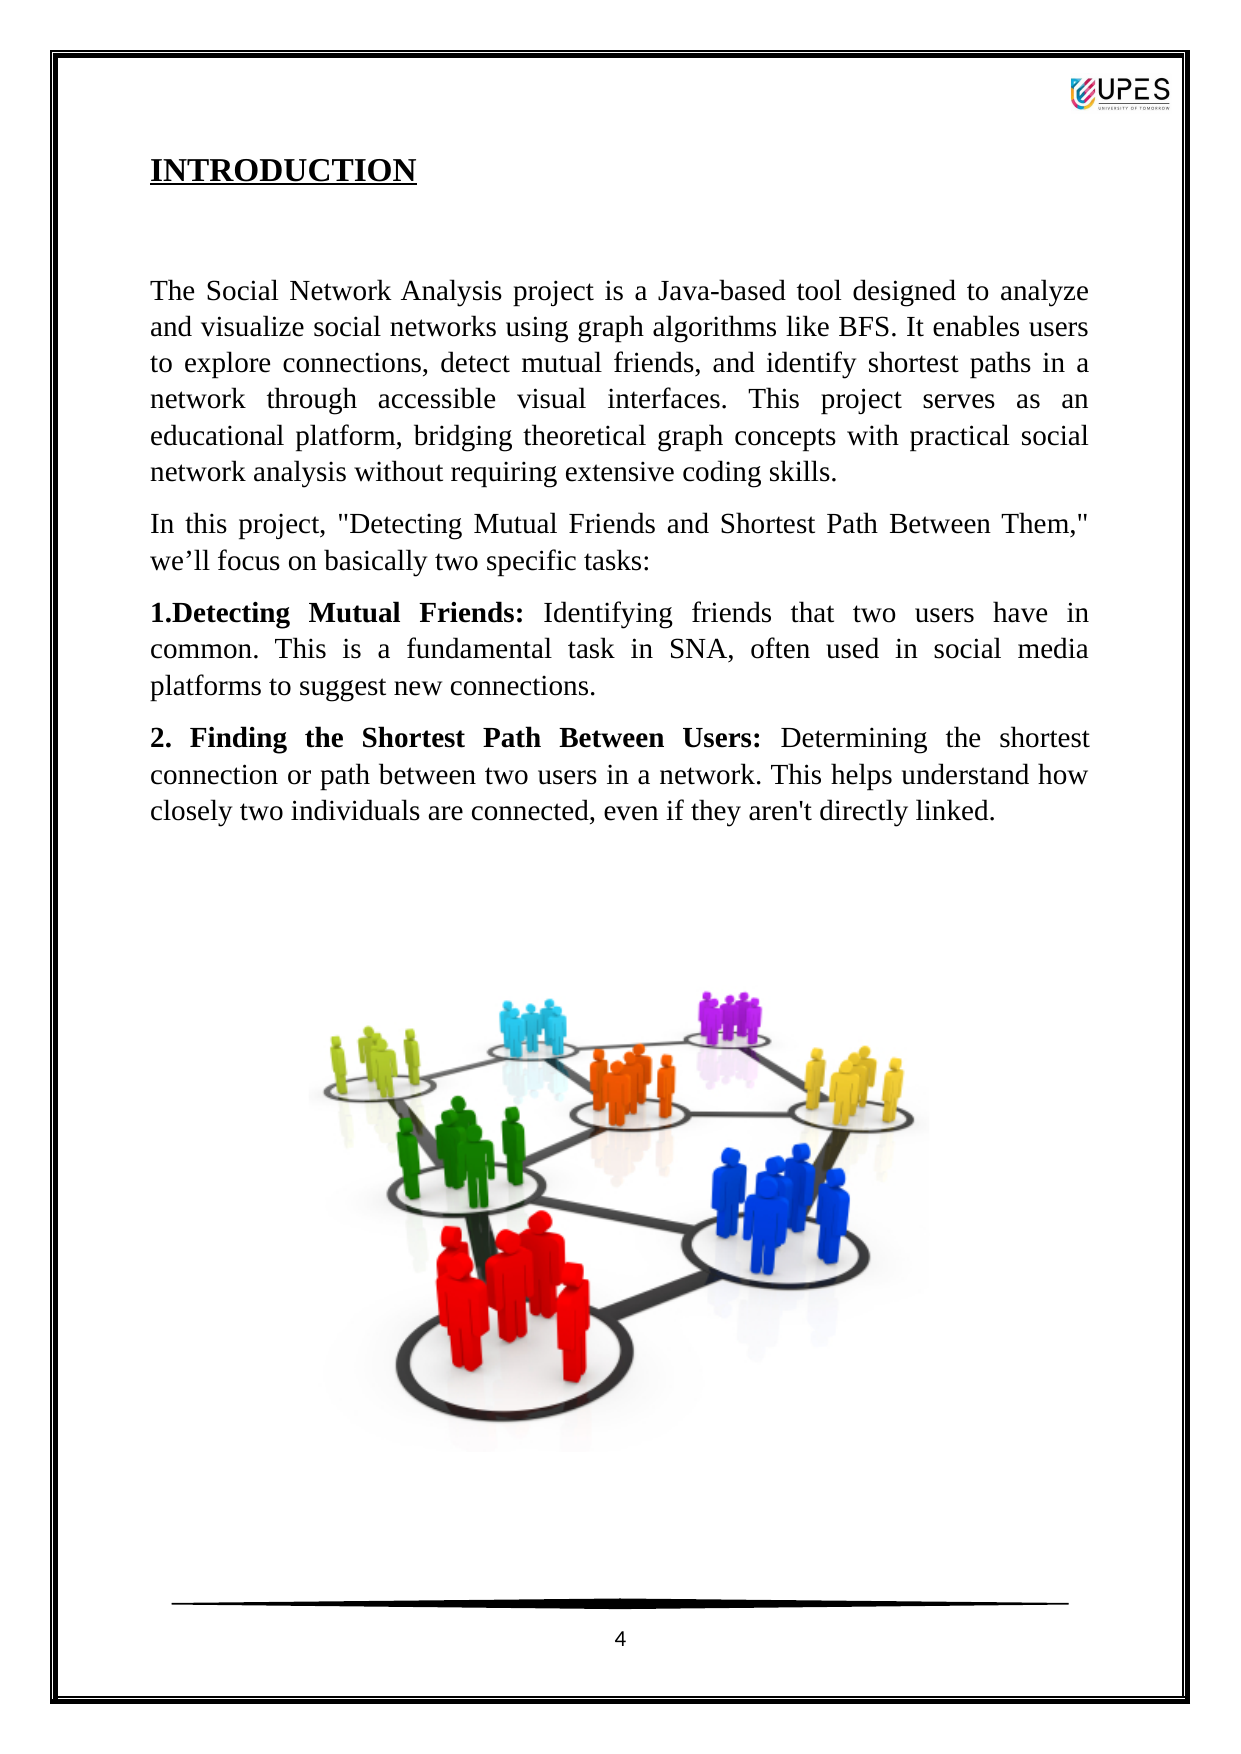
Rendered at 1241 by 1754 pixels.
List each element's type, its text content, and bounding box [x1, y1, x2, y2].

picture [1070, 73, 1172, 114]
text The Social Network Analysis project is a Java-based tool designed to analyze and visualize social networks using graph algorithms like BFS. It enables users to explore connections, detect mutual friends, and identify shortest paths in a network through accessible visual interfaces. This project serves as an educational platform, bridging theoretical graph concepts with practical social network analysis without requiring extensive coding skills. [150, 273, 1090, 487]
picture [307, 985, 929, 1451]
text INTRODUCTION [150, 150, 1090, 188]
text 2. Finding the Shortest Path Between Users: Determining the shortest connection or path between two users in a network. This helps understand how closely two individuals are connected, even if they aren't directly linked. [150, 721, 1090, 826]
text In this project, "Detecting Mutual Friends and Shortest Path Between Them," we’ll focus on basically two specific tasks: [150, 507, 1090, 576]
text 1.Detecting Mutual Friends: Identifying friends that two users have in common. This is a fundamental task in SNA, often used in social media platforms to suggest new connections. [150, 596, 1090, 701]
